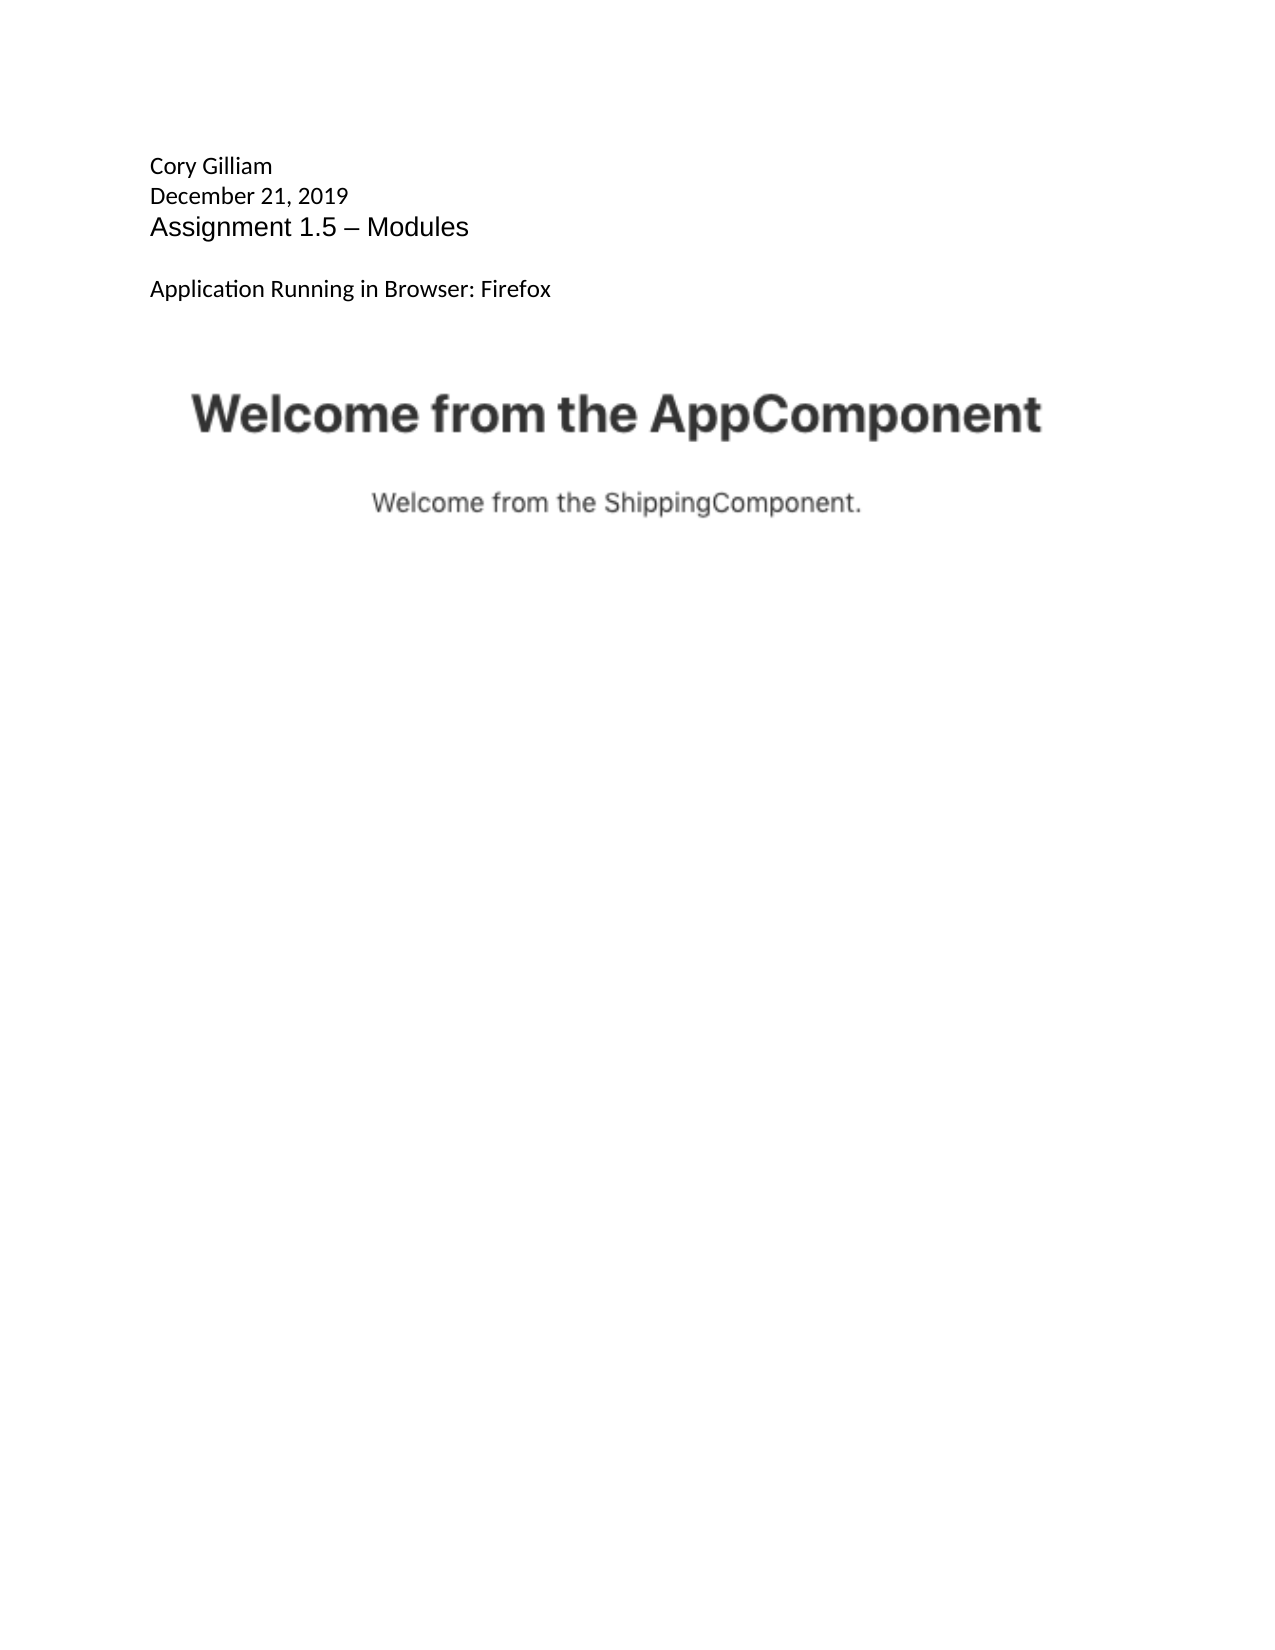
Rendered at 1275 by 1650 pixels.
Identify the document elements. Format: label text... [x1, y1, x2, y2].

text Application Running in Browser: Firefox [150, 273, 1125, 303]
text Cory Gilliam [150, 150, 1125, 181]
picture [150, 303, 1125, 602]
text Assignment 1.5 – Modules [150, 211, 1125, 242]
text December 21, 2019 [150, 181, 1125, 211]
